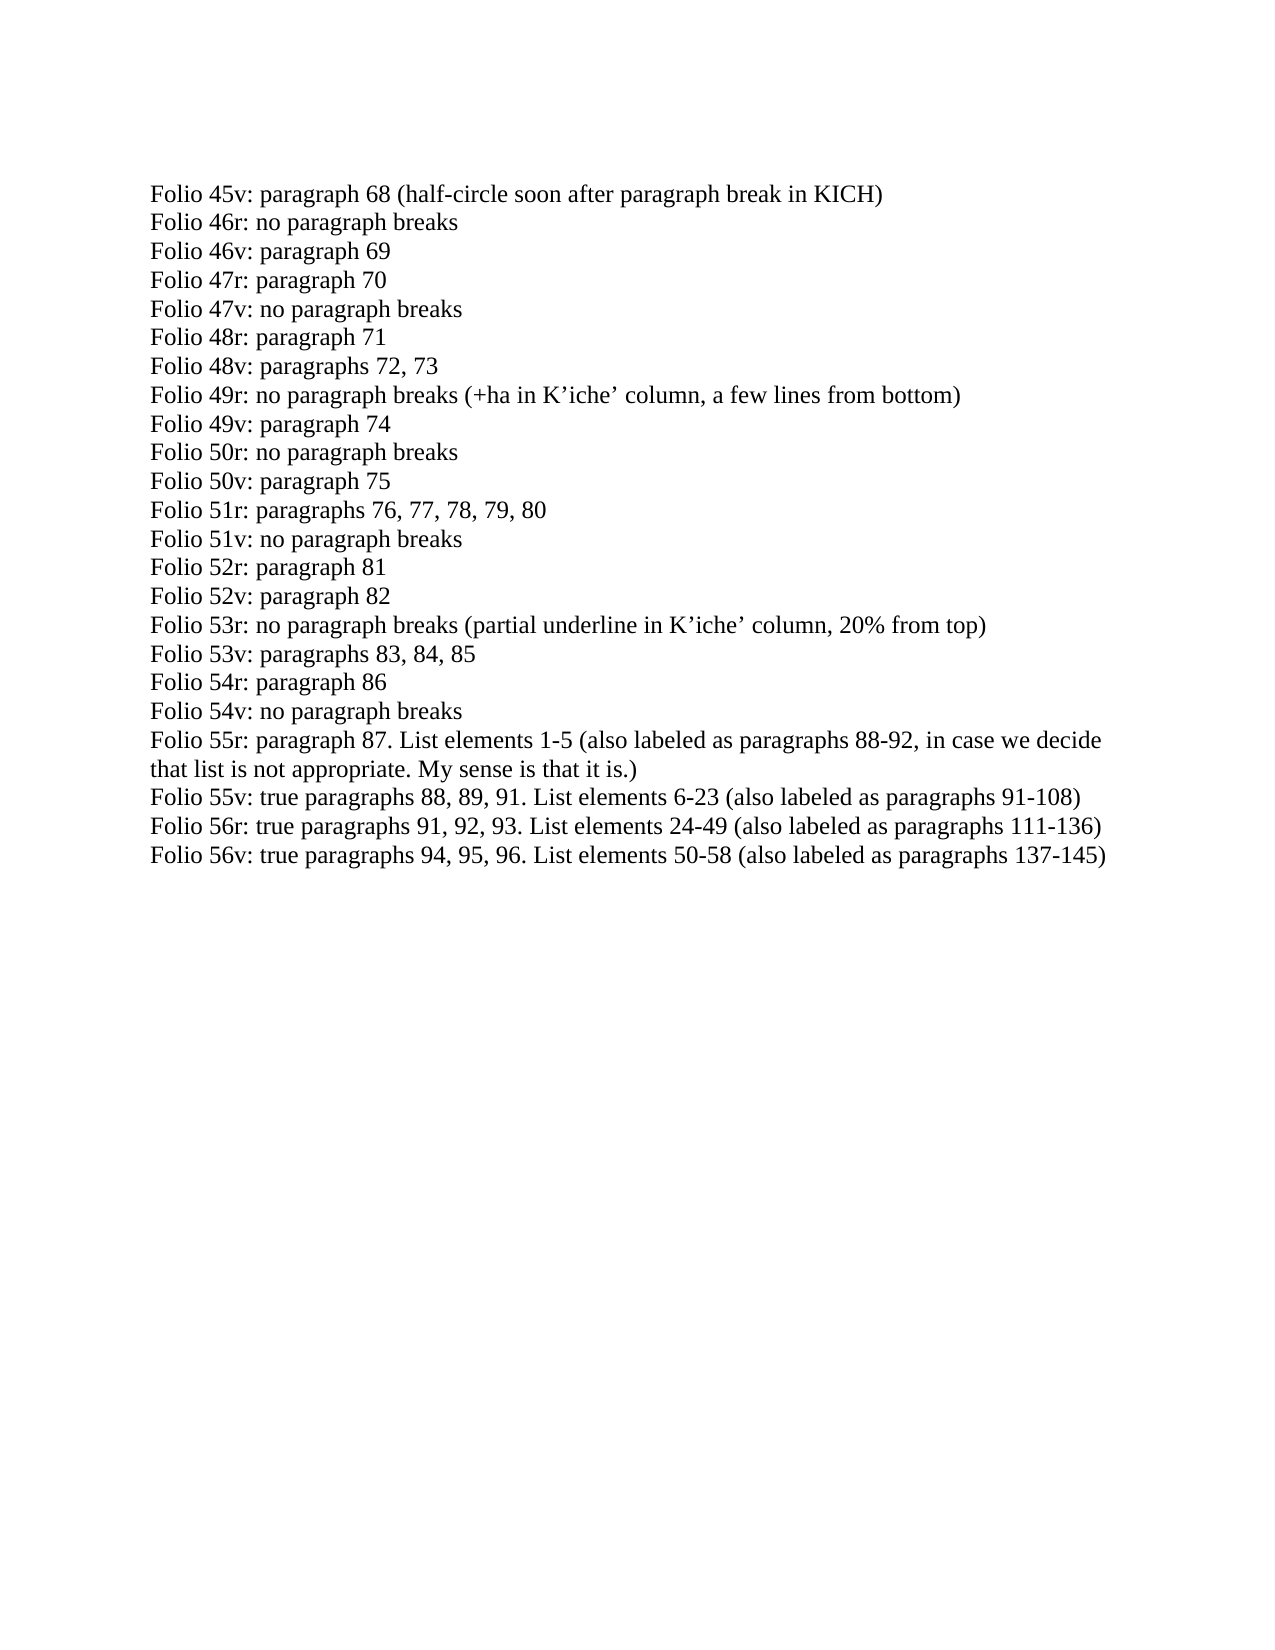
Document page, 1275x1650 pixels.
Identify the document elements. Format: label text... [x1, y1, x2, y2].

text Folio 50r: no paragraph breaks [150, 437, 1125, 466]
text Folio 47r: paragraph 70 [150, 265, 1125, 294]
text Folio 52v: paragraph 82 [150, 581, 1125, 610]
text Folio 46r: no paragraph breaks [150, 207, 1125, 236]
text Folio 49v: paragraph 74 [150, 409, 1125, 437]
text Folio 54r: paragraph 86 [150, 667, 1125, 696]
text Folio 47v: no paragraph breaks [150, 294, 1125, 322]
text Folio 51r: paragraphs 76, 77, 78, 79, 80 [150, 495, 1125, 524]
text Folio 55r: paragraph 87. List elements 1-5 (also labeled as paragraphs 88-92, in case we decide that list is not appropriate. My sense is that it is.) [150, 725, 1125, 782]
text Folio 46v: paragraph 69 [150, 236, 1125, 265]
text Folio 48v: paragraphs 72, 73 [150, 351, 1125, 380]
text Folio 45v: paragraph 68 (half-circle soon after paragraph break in KICH) [150, 179, 1125, 207]
text Folio 56r: true paragraphs 91, 92, 93. List elements 24-49 (also labeled as paragraphs 111-136) [150, 811, 1125, 840]
text Folio 51v: no paragraph breaks [150, 524, 1125, 552]
text Folio 50v: paragraph 75 [150, 466, 1125, 495]
text Folio 56v: true paragraphs 94, 95, 96. List elements 50-58 (also labeled as paragraphs 137-145) [150, 840, 1125, 869]
text Folio 54v: no paragraph breaks [150, 696, 1125, 725]
text Folio 52r: paragraph 81 [150, 552, 1125, 581]
text Folio 48r: paragraph 71 [150, 322, 1125, 351]
text Folio 53v: paragraphs 83, 84, 85 [150, 639, 1125, 667]
text Folio 53r: no paragraph breaks (partial underline in K’iche’ column, 20% from top) [150, 610, 1125, 639]
text Folio 49r: no paragraph breaks (+ha in K’iche’ column, a few lines from bottom) [150, 380, 1125, 409]
text Folio 55v: true paragraphs 88, 89, 91. List elements 6-23 (also labeled as paragraphs 91-108) [150, 782, 1125, 811]
